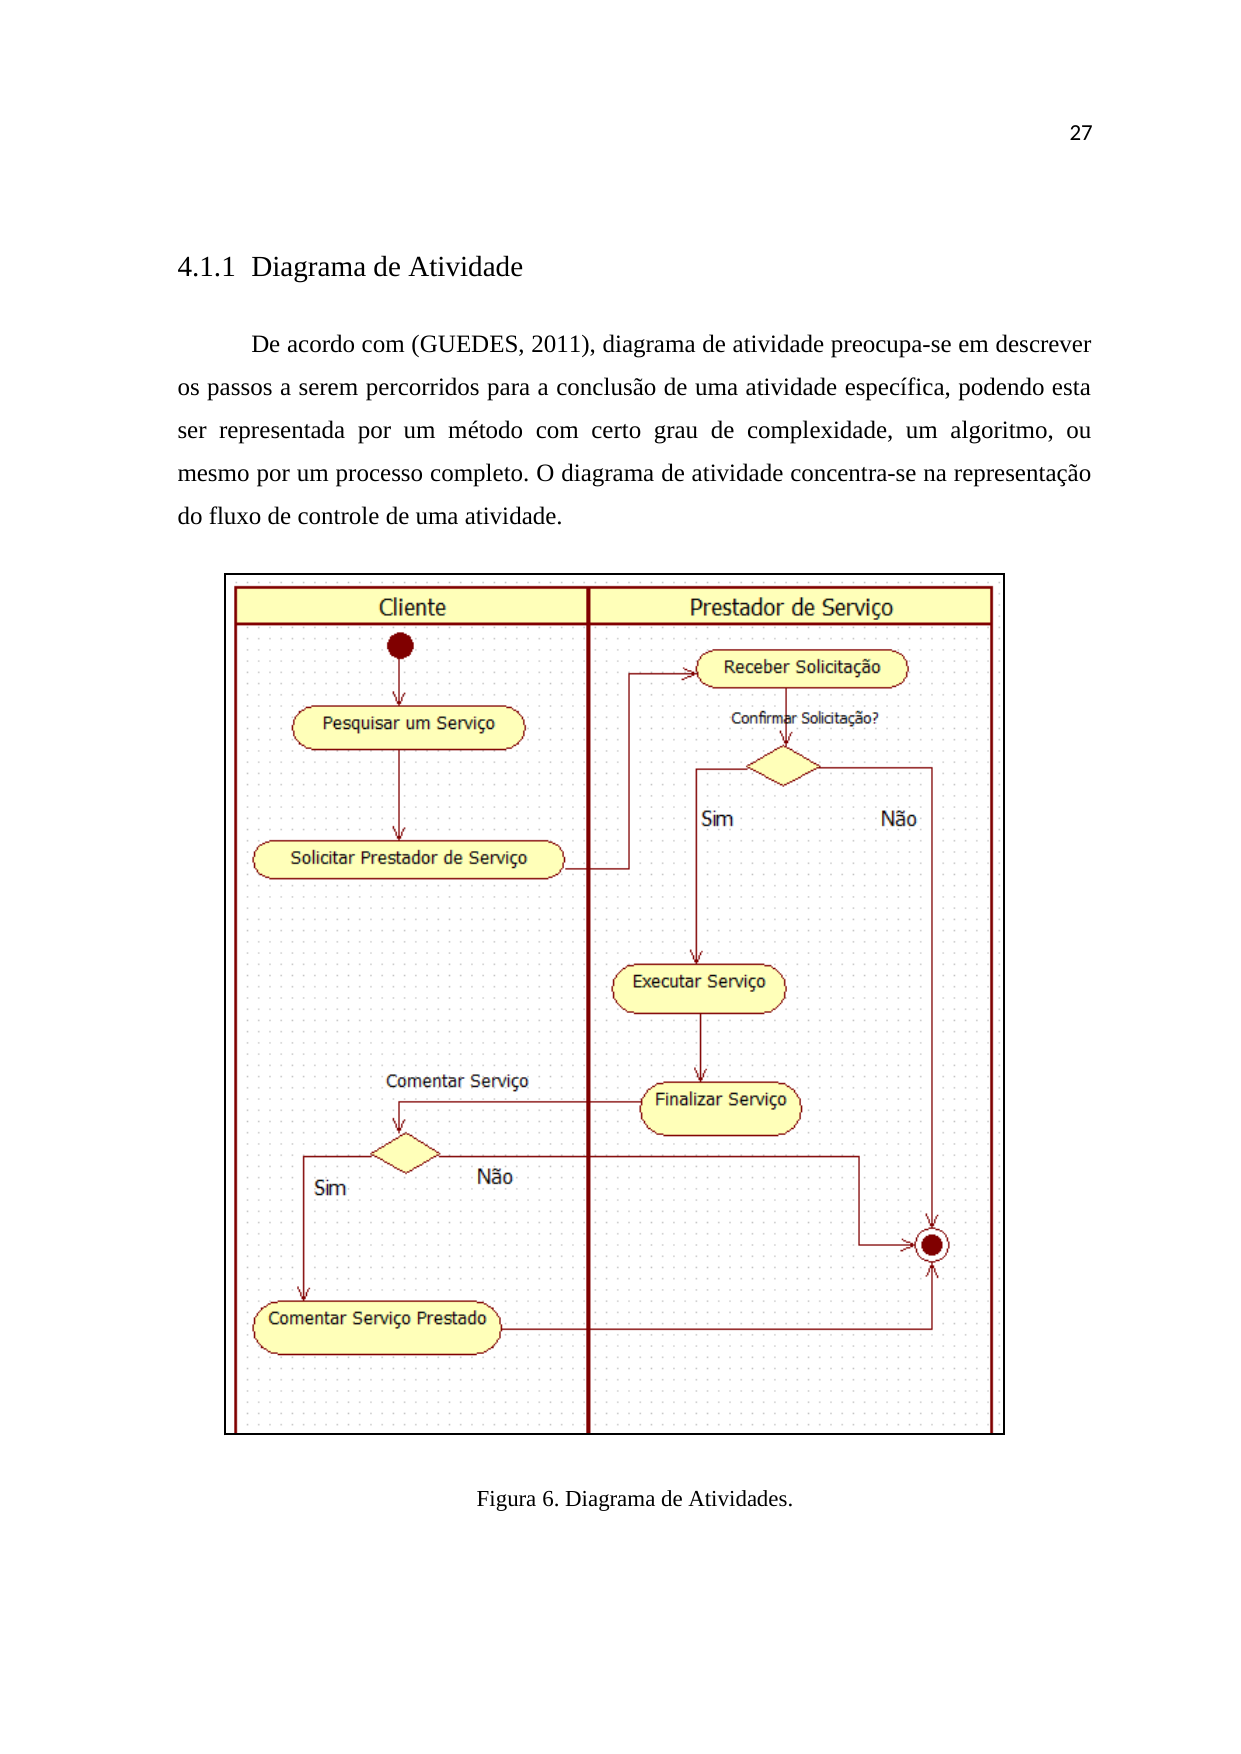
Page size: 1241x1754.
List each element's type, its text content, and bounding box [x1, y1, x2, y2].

subtitle Diagrama de Atividade [177, 249, 1092, 283]
picture [226, 575, 1003, 1433]
text De acordo com (GUEDES, 2011), diagrama de atividade preocupa-se em descrever os passos a serem percorridos para a conclusão de uma atividade específica, podendo esta ser representada por um método com certo grau de complexidade, um algoritmo, ou mesmo por um processo completo. O diagrama de atividade concentra-se na representação do fluxo de controle de uma atividade. [177, 329, 1092, 530]
